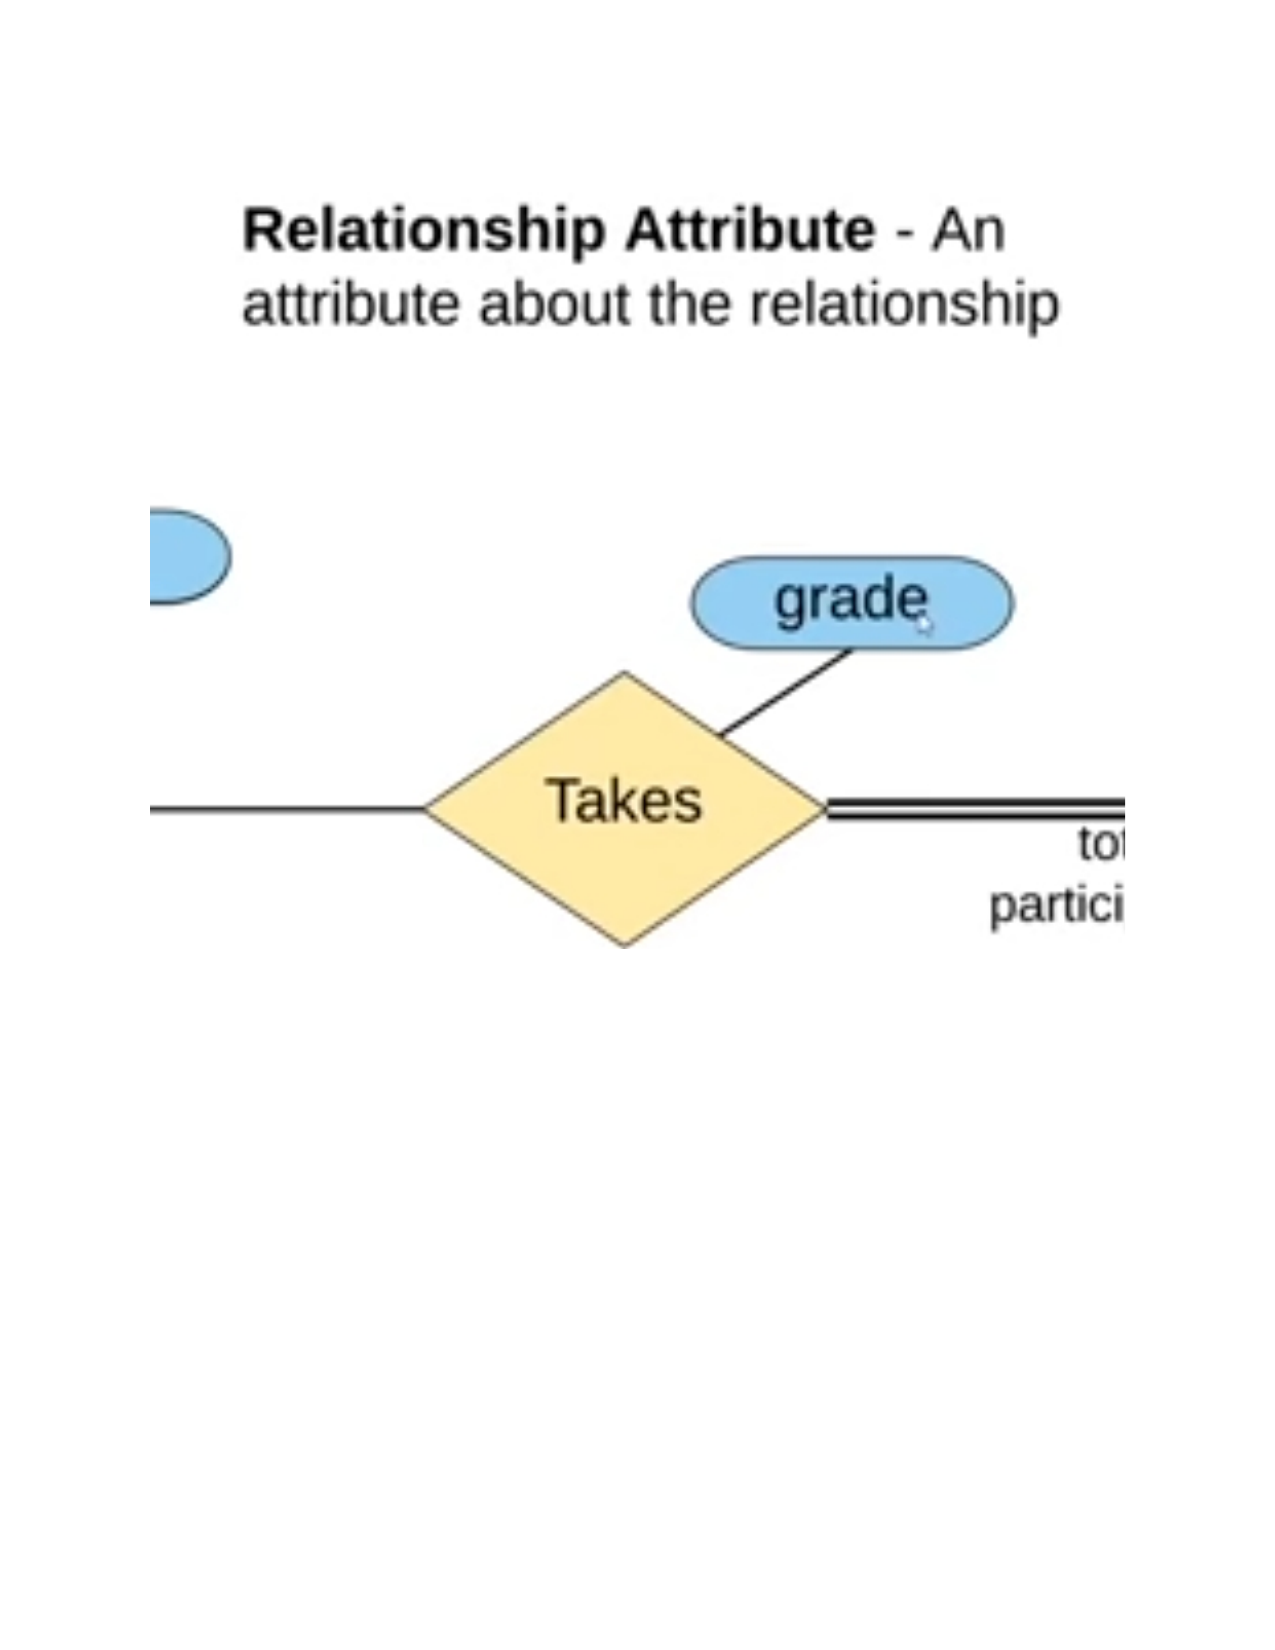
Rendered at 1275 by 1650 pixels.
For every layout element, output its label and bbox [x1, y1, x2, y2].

picture [150, 150, 1125, 949]
